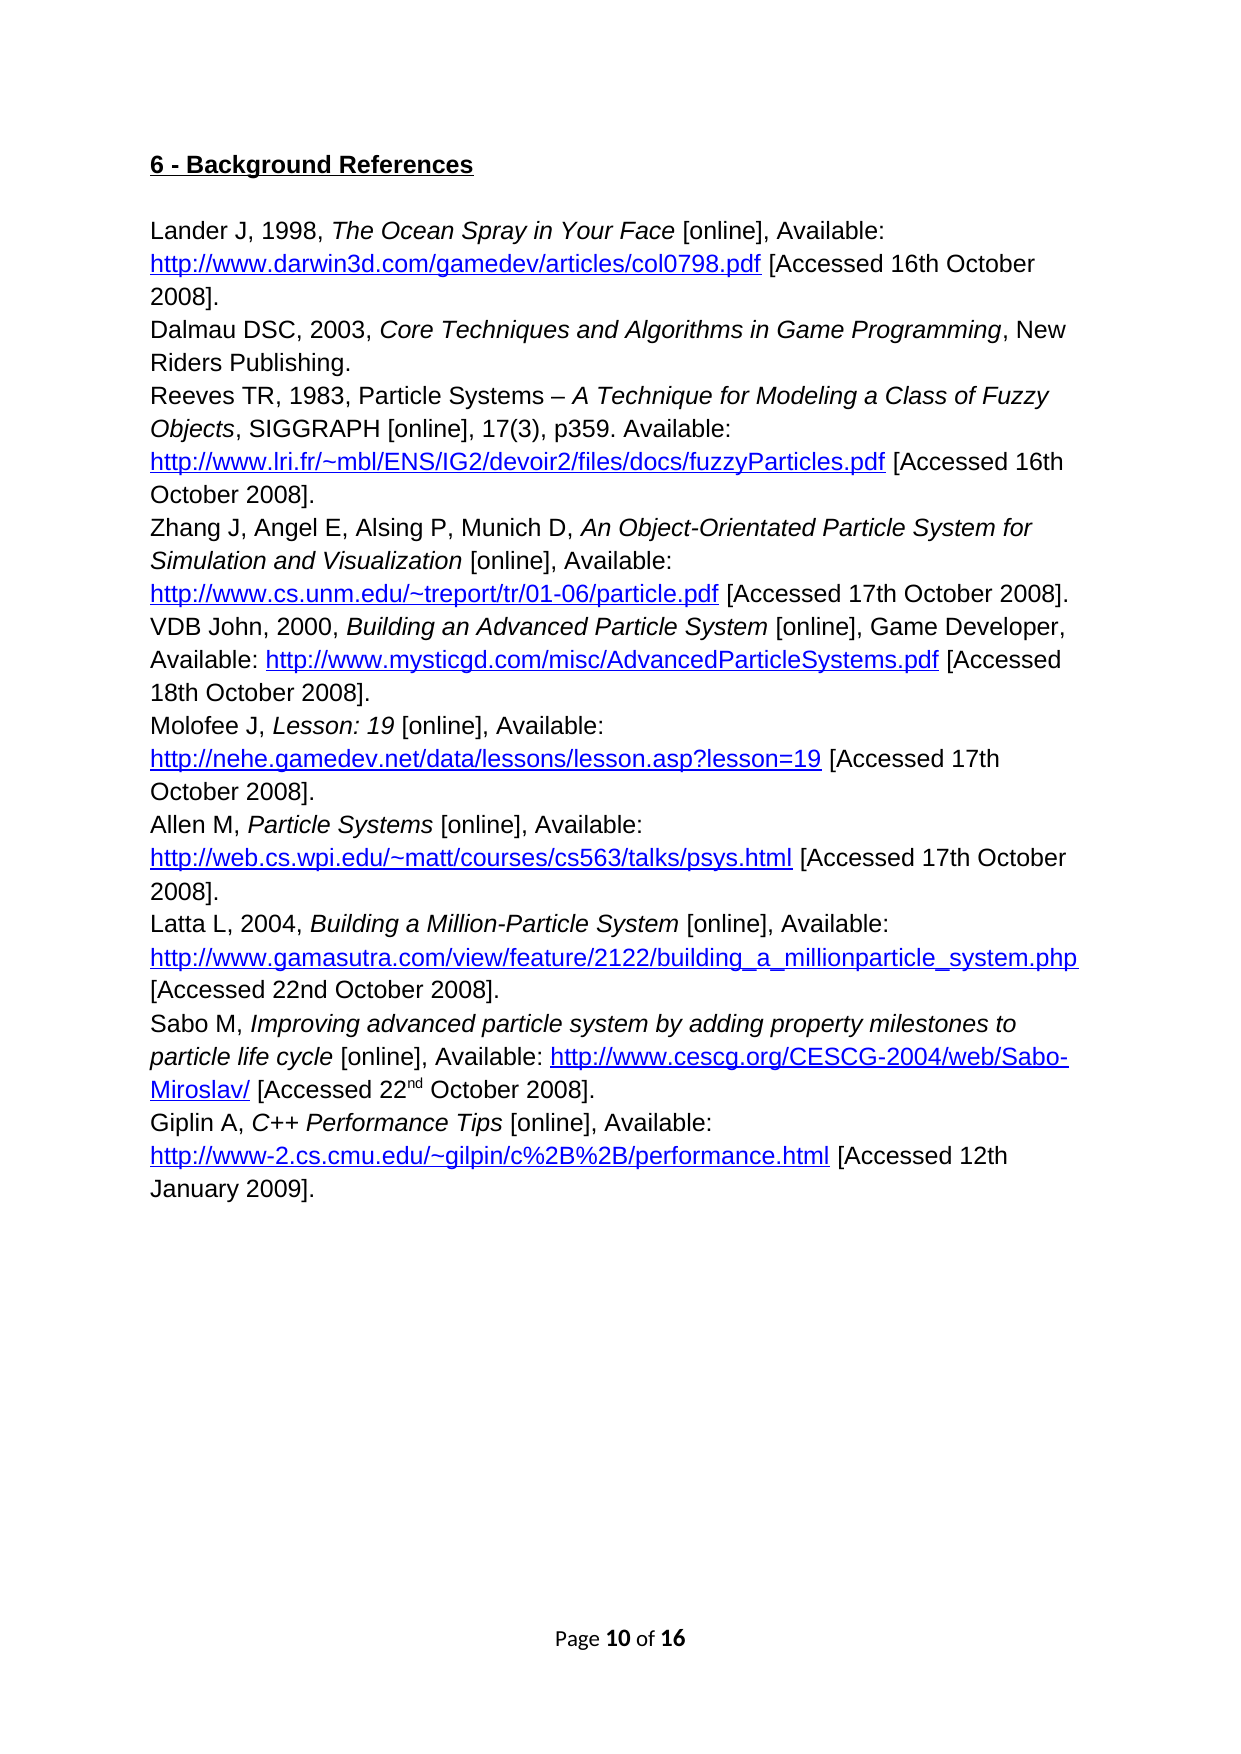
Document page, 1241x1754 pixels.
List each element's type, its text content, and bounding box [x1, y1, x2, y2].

text parameterize the class in many ways.” (Dalmau). The plan of action for the project is to actually utilise both methods to achieve the project’s goal. The second method will be utilised first to create the editor (which will be used on a PC); this method is chosen for the editor because once an effect has been edited it will be easy to update the display to show the new particle effect (e.g. a switch statement to select the kind of emitter to use). The editor will then write the effects to a new file which will be in the form of a specified class framework. The first method will be the one actually used on the PSP to show the particle effects in action. This method has been chosen for this task because when in a game environment, or any big project environment, it is best to use an Object-Orientated approach as it becomes more manageable and easier to understand (easier to abstract and view high-level concepts). 3.7 – Ethical Issues 3.7.1 – Process This project and all its operations are been conducted in an ethical manner. The IPR of others’ ideas have been respected greatly, any influences have been correctly citated. I have been honest in assessing and reporting my progress and in future planning of the project. I have given full compliance with recognised procedures. 3.7.2 – Product My product can potentially affect my professional standing, if it fails then it could, conceivably, be the failing point of my degree. On the flip-side if it succeeds then it can only complement my professional standing, e.g. achieving my degree. There are no reliability/safety issues for users/clients/society at large. Legitimacy of actions available through the proposed system/project are wholly legal and ethical. 4 – Project Appraisal At the time of writing this, (20/01/2009), the project is currently 15 days behind schedule. This is mostly due to other university pressures and deadlines such as exams and ACWs. Another contributing factor to this is that the particle system has gone through a code overhaul to make it much more efficient. It is much more efficient but I have come across problems when implementing the glDrawArray function when using primitives that aren’t of the type POINTS. The solution has not yet been discovered but I am of upmost confidence that it will be soon. Once that has been sorted, porting to the PSP will begin. The time that has been lost has not been a disaster of any accord, in fact, it was time spent learning and was a good thing not a bad one. I am confident that the project will be completed, and that it will be completed on time (Week 8 of Semester 2). See the original time plan (Appendix III), original task list (Appendix IV), and revised time plan (Appendix V) for more information. 5 – Revised Timeplan #1 Initial Report A report outlining the ultimate aims and goals of the project accompanied by a plan and timescale. Duration – 9 days. #2 Research and Design Continue with background research and design the system at a high level. Duration – 3 days. #3 Prototyping Produce a prototype of the project software and assess it externally. Duration – 1 day. #4 Design Go back to the initial design document/(s) and alter according to feedback. Duration – 1 day. #5 Prototyping Alter the prototype accordingly. Duration – 1day. #6 Unit Implementation Code the necessary units. Duration – 74 days. #7 Unit Testing Test all units extensively (white box and black box testing). Duration – 73 days. #8 Unit Integration Integrate the necessary units. Duration – 5 days. #9 Integration Testing Test the integration extensively (white box and black box testing). Duration – 5 days. #10 Interim Report The interim report is essentially a progress review including any and all revisions, updates, and modifications that need addressing at this stage of the project. Duration – 14 days. #11 Final Report The final report is and all encompassing document of everything that I have done and achieved during my final year project. Duration – 60 days. #12 Project Appraisal This is a review of how far successfully I have managed my project and my time. Duration – 14 days. #13 Presentation Preparing and executing the presentation of my final year project. Duration – 28 days.6 - Background References Lander J, 1998, The Ocean Spray in Your Face [online], Available: http://www.darwin3d.com/gamedev/articles/col0798.pdf [Accessed 16th October 2008]. Dalmau DSC, 2003, Core Techniques and Algorithms in Game Programming, New Riders Publishing. Reeves TR, 1983, Particle Systems – A Technique for Modeling a Class of Fuzzy Objects, SIGGRAPH [online], 17(3), p359. Available: http://www.lri.fr/~mbl/ENS/IG2/devoir2/files/docs/fuzzyParticles.pdf [Accessed 16th October 2008]. Zhang J, Angel E, Alsing P, Munich D, An Object-Orientated Particle System for Simulation and Visualization [online], Available: http://www.cs.unm.edu/~treport/tr/01-06/particle.pdf [Accessed 17th October 2008]. VDB John, 2000, Building an Advanced Particle System [online], Game Developer, Available: http://www.mysticgd.com/misc/AdvancedParticleSystems.pdf [Accessed 18th October 2008]. Molofee J, Lesson: 19 [online], Available: http://nehe.gamedev.net/data/lessons/lesson.asp?lesson=19 [Accessed 17th October 2008]. Allen M, Particle Systems [online], Available: http://web.cs.wpi.edu/~matt/courses/cs563/talks/psys.html [Accessed 17th October 2008]. Latta L, 2004, Building a Million-Particle System [online], Available: http://www.gamasutra.com/view/feature/2122/building_a_millionparticle_system.php [Accessed 22nd October 2008]. Sabo M, Improving advanced particle system by adding property milestones to particle life cycle [online], Available: http://www.cescg.org/CESCG-2004/web/Sabo-Miroslav/ [Accessed 22nd October 2008]. Giplin A, C++ Performance Tips [online], Available: http://www-2.cs.cmu.edu/~gilpin/c%2B%2B/performance.html [Accessed 12th January 2009]. [150, 150, 1090, 1202]
